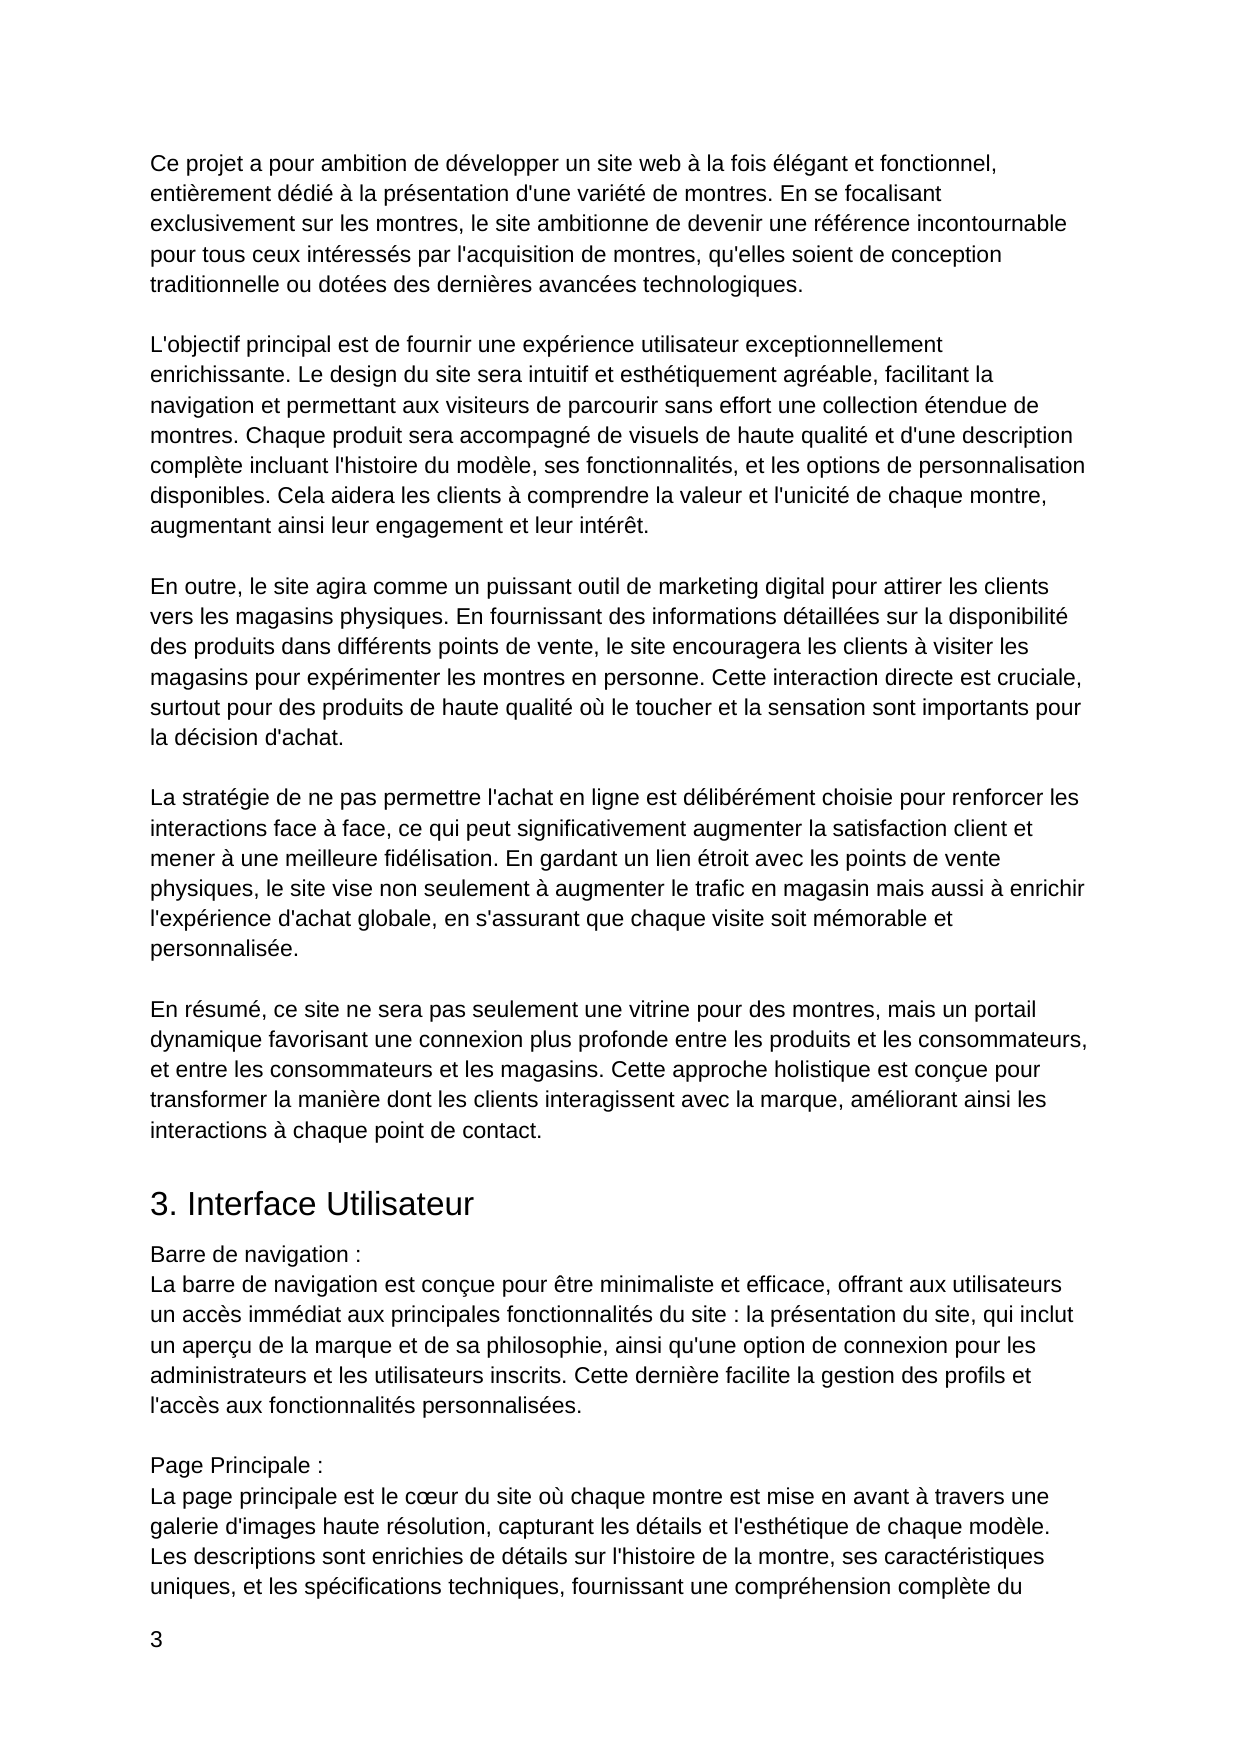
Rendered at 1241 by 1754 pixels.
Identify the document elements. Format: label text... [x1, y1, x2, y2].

text La barre de navigation est conçue pour être minimaliste et efficace, offrant aux utilisateurs un accès immédiat aux principales fonctionnalités du site : la présentation du site, qui inclut un aperçu de la marque et de sa philosophie, ainsi qu'une option de connexion pour les administrateurs et les utilisateurs inscrits. Cette dernière facilite la gestion des profils et l'accès aux fonctionnalités personnalisées. [150, 1271, 1090, 1418]
text Page Principale : [150, 1452, 1090, 1479]
text Ce projet a pour ambition de développer un site web à la fois élégant et fonctionnel, entièrement dédié à la présentation d'une variété de montres. En se focalisant exclusivement sur les montres, le site ambitionne de devenir une référence incontournable pour tous ceux intéressés par l'acquisition de montres, qu'elles soient de conception traditionnelle ou dotées des dernières avancées technologiques. [150, 150, 1090, 297]
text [150, 1483, 1090, 1600]
text Barre de navigation : [150, 1241, 1090, 1267]
text En résumé, ce site ne sera pas seulement une vitrine pour des montres, mais un portail dynamique favorisant une connexion plus profonde entre les produits et les consommateurs, et entre les consommateurs et les magasins. Cette approche holistique est conçue pour transformer la manière dont les clients interagissent avec la marque, améliorant ainsi les interactions à chaque point de contact. [150, 996, 1090, 1143]
text La stratégie de ne pas permettre l'achat en ligne est délibérément choisie pour renforcer les interactions face à face, ce qui peut significativement augmenter la satisfaction client et mener à une meilleure fidélisation. En gardant un lien étroit avec les points de vente physiques, le site vise non seulement à augmenter le trafic en magasin mais aussi à enrichir l'expérience d'achat globale, en s'assurant que chaque visite soit mémorable et personnalisée. [150, 784, 1090, 962]
text L'objectif principal est de fournir une expérience utilisateur exceptionnellement enrichissante. Le design du site sera intuitif et esthétiquement agréable, facilitant la navigation et permettant aux visiteurs de parcourir sans effort une collection étendue de montres. Chaque produit sera accompagné de visuels de haute qualité et d'une description complète incluant l'histoire du modèle, ses fonctionnalités, et les options de personnalisation disponibles. Cela aidera les clients à comprendre la valeur et l'unicité de chaque montre, augmentant ainsi leur engagement et leur intérêt. [150, 331, 1090, 539]
subtitle 3. Interface Utilisateur [150, 1184, 1090, 1223]
text En outre, le site agira comme un puissant outil de marketing digital pour attirer les clients vers les magasins physiques. En fournissant des informations détaillées sur la disponibilité des produits dans différents points de vente, le site encouragera les clients à visiter les magasins pour expérimenter les montres en personne. Cette interaction directe est cruciale, surtout pour des produits de haute qualité où le toucher et la sensation sont importants pour la décision d'achat. [150, 573, 1090, 750]
